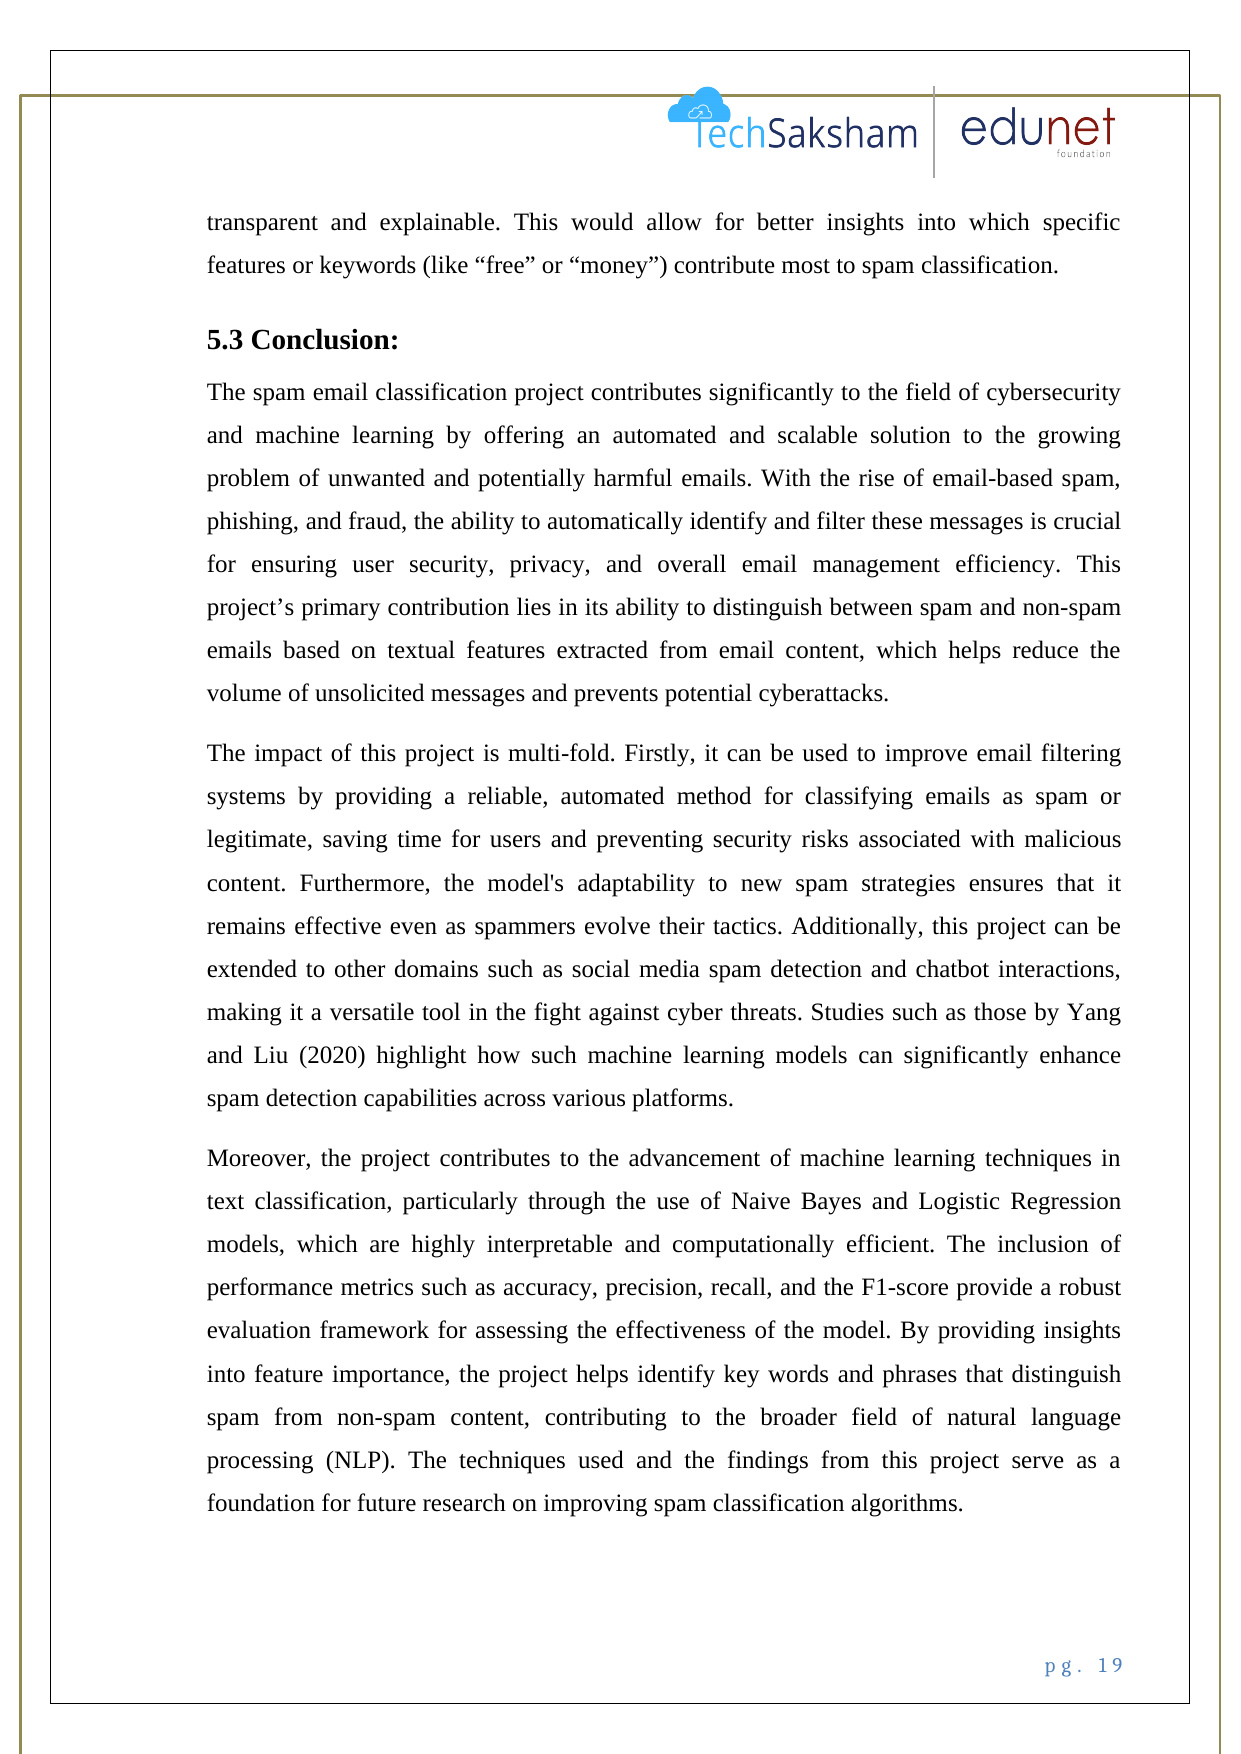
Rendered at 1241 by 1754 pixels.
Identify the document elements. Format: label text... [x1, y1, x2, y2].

text 5.3 Conclusion: [207, 322, 1122, 356]
text The spam email classification project contributes significantly to the field of cybersecurity and machine learning by offering an automated and scalable solution to the growing problem of unwanted and potentially harmful emails. With the rise of email-based spam, phishing, and fraud, the ability to automatically identify and filter these messages is crucial for ensuring user security, privacy, and overall email management efficiency. This project’s primary contribution lies in its ability to distinguish between spam and non-spam emails based on textual features extracted from email content, which helps reduce the volume of unsolicited messages and prevents potential cyberattacks. [207, 377, 1122, 707]
text The impact of this project is multi-fold. Firstly, it can be used to improve email filtering systems by providing a reliable, automated method for classifying emails as spam or legitimate, saving time for users and preventing security risks associated with malicious content. Furthermore, the model's adaptability to new spam strategies ensures that it remains effective even as spammers evolve their tactics. Additionally, this project can be extended to other domains such as social media spam detection and chatbot interactions, making it a versatile tool in the fight against cyber threats. Studies such as those by Yang and Liu (2020) highlight how such machine learning models can significantly enhance spam detection capabilities across various platforms. [207, 738, 1122, 1112]
text Moreover, the project contributes to the advancement of machine learning techniques in text classification, particularly through the use of Naive Bayes and Logistic Regression models, which are highly interpretable and computationally efficient. The inclusion of performance metrics such as accuracy, precision, recall, and the F1-score provide a robust evaluation framework for assessing the effectiveness of the model. By providing insights into feature importance, the project helps identify key words and phrases that distinguish spam from non-spam content, contributing to the broader field of natural language processing (NLP). The techniques used and the findings from this project serve as a foundation for future research on improving spam classification algorithms. [207, 1143, 1122, 1517]
picture [955, 100, 1122, 164]
picture [662, 79, 923, 154]
